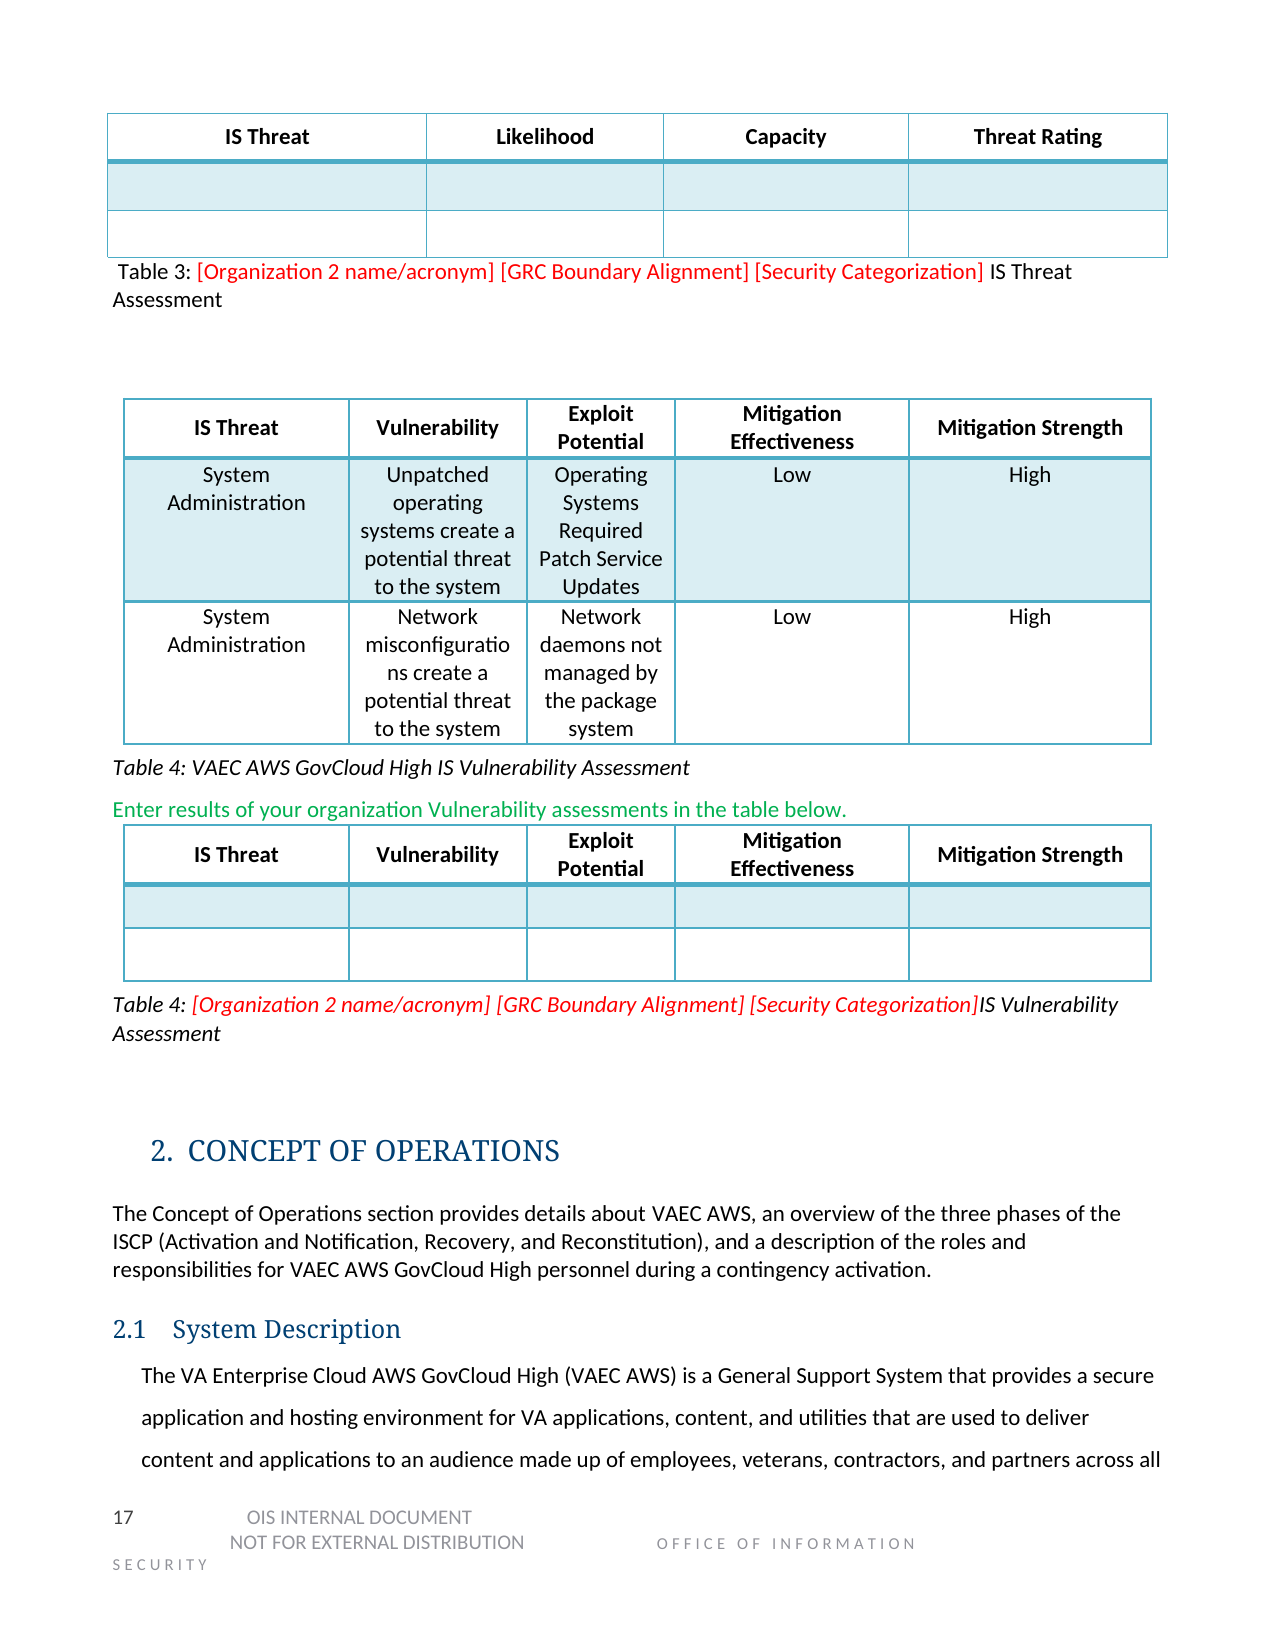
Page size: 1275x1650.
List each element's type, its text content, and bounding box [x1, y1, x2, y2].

text Table 3: [Organization 2 name/acronym] [GRC Boundary Alignment] [Security Categorization] IS Threat Assessment [112, 258, 1162, 313]
text Table 4: VAEC AWS GovCloud High IS Vulnerability Assessment [112, 752, 1162, 781]
subtitle System Description [112, 1312, 1162, 1346]
subtitle CONCEPT OF OPERATIONS [150, 1130, 1162, 1170]
text Enter results of your organization Vulnerability assessments in the table below. [112, 796, 1162, 824]
text Table 4: [Organization 2 name/acronym] [GRC Boundary Alignment] [Security Categorization]IS Vulnerability Assessment [112, 989, 1162, 1048]
text The Concept of Operations section provides details about VAEC AWS, an overview of the three phases of the ISCP (Activation and Notification, Recovery, and Reconstitution), and a description of the roles and responsibilities for VAEC AWS GovCloud High personnel during a contingency activation. [112, 1199, 1162, 1283]
